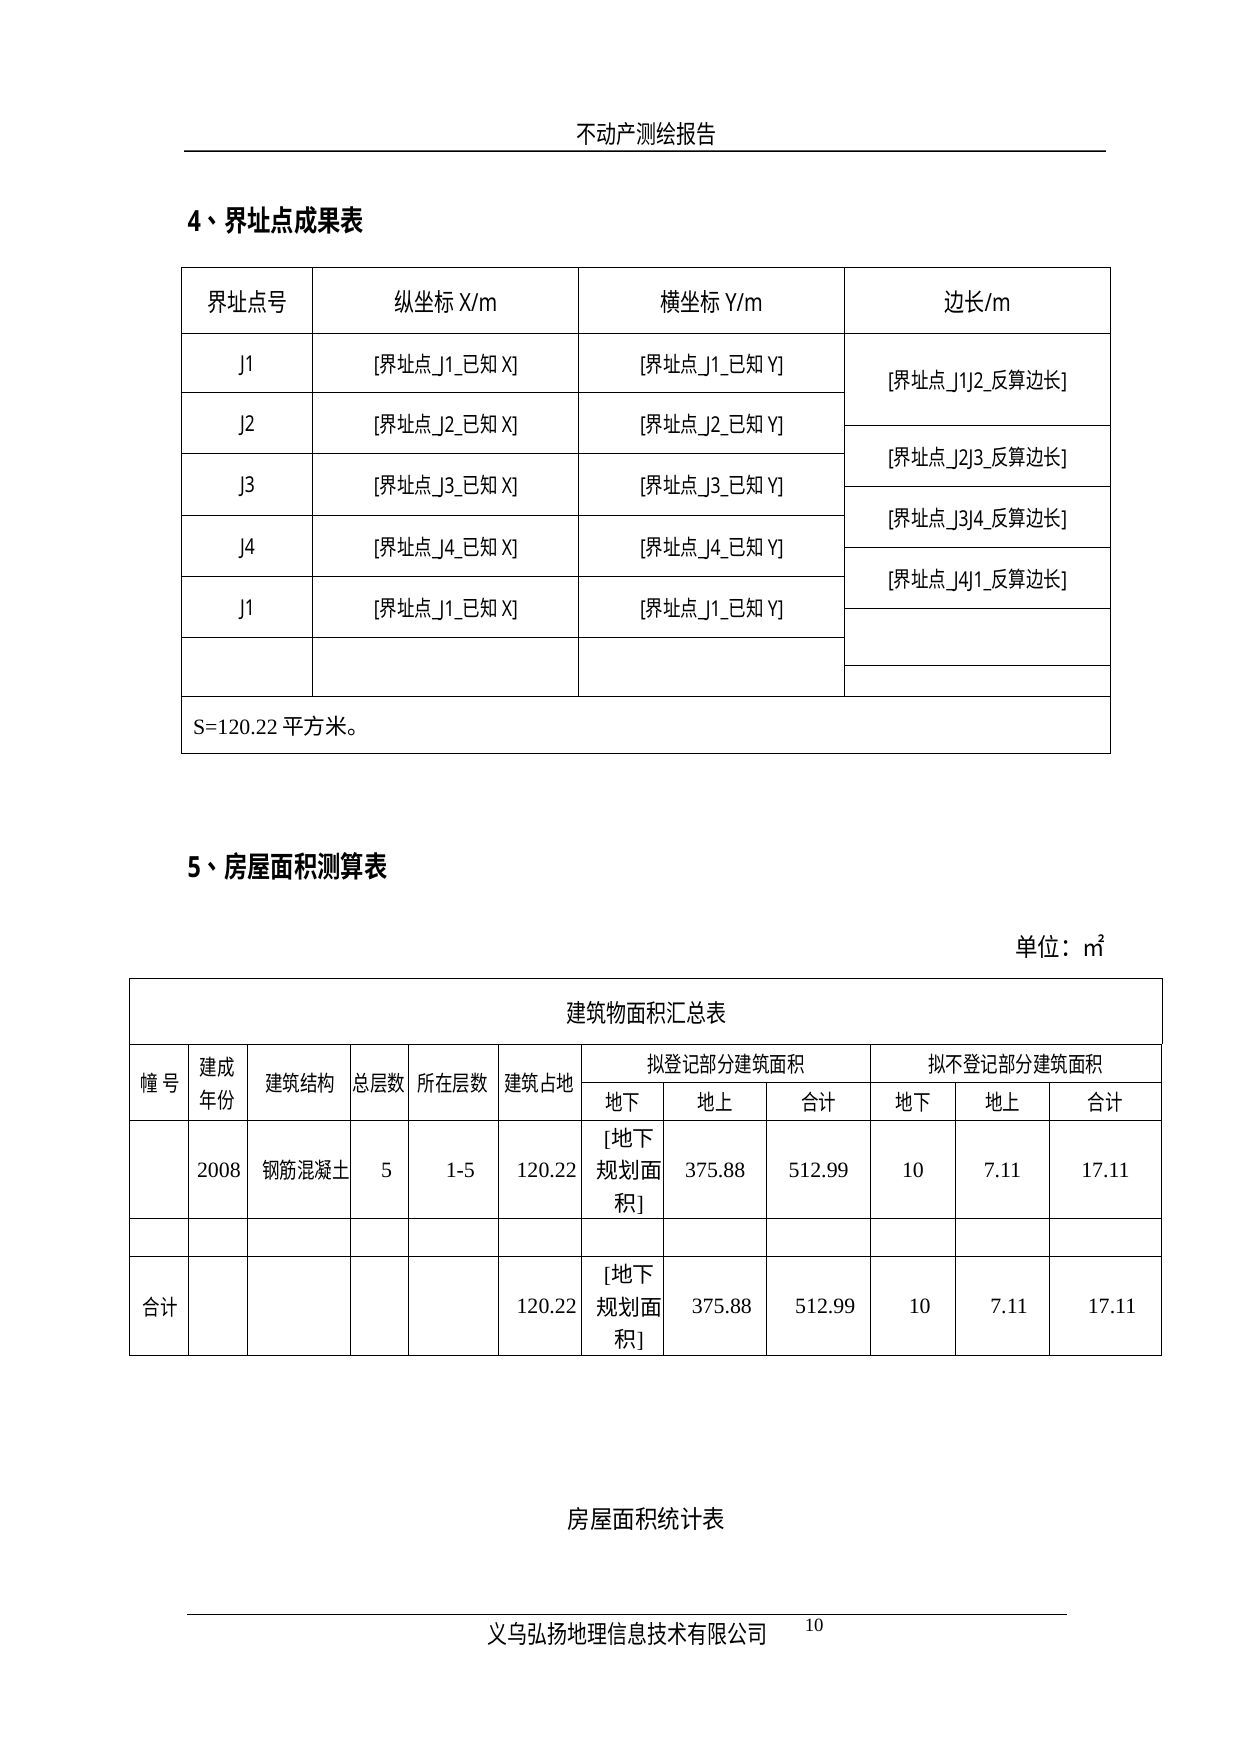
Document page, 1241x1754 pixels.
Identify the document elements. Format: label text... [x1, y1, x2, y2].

table_cell 建筑结构 [248, 1045, 350, 1119]
table_cell [845, 609, 1110, 665]
table_cell J2 [182, 393, 312, 453]
table_header 横坐标Y/m [579, 268, 844, 333]
table_cell [845, 666, 1110, 696]
table_cell [界址点_J3_已知Y] [579, 454, 844, 514]
table_cell 合计 [1050, 1083, 1161, 1119]
table_cell J3 [182, 454, 312, 514]
table_cell 拟不登记部分建筑面积 [871, 1045, 1161, 1082]
table_cell [地下规划面积] [582, 1257, 663, 1354]
table_cell [582, 1219, 663, 1256]
table_cell J1 [182, 577, 312, 637]
table_cell [409, 1219, 498, 1256]
table_cell [界址点_J2_已知X] [313, 393, 578, 453]
table_cell [130, 1121, 188, 1218]
table_cell 375.88 [664, 1121, 766, 1218]
table_cell [248, 1257, 350, 1354]
subtitle 4、界址点成果表 [187, 201, 1105, 240]
table_cell [界址点_J1_已知X] [313, 334, 578, 392]
table_header 界址点号 [182, 268, 312, 333]
table_cell 10 [871, 1121, 955, 1218]
table_cell 地下 [582, 1083, 663, 1119]
table_cell 总层数 [351, 1045, 408, 1119]
table_cell 建筑占地 [499, 1045, 581, 1119]
table_cell [351, 1257, 408, 1354]
table_cell 合计 [767, 1083, 870, 1119]
table_cell [409, 1257, 498, 1354]
table_cell 幢 号 [130, 1045, 188, 1119]
table_cell J1 [182, 334, 312, 392]
table_cell 地上 [664, 1083, 766, 1119]
table_cell [182, 638, 312, 696]
table_cell [界址点_J1J2_反算边长] [845, 334, 1110, 424]
table_cell [界址点_J4_已知Y] [579, 516, 844, 576]
table_cell 7.11 [956, 1121, 1049, 1218]
table_header 纵坐标X/m [313, 268, 578, 333]
table_cell [189, 1257, 247, 1354]
table_cell 512.99 [767, 1257, 870, 1354]
table_cell 1-5 [409, 1121, 498, 1218]
table_cell [界址点_J1_已知Y] [579, 577, 844, 637]
subtitle 5、房屋面积测算表 [187, 846, 997, 886]
table_cell J4 [182, 516, 312, 576]
text 单位：㎡ [187, 913, 1105, 978]
table_cell [界址点_J3J4_反算边长] [845, 487, 1110, 547]
table_cell [界址点_J4_已知X] [313, 516, 578, 576]
table_cell [499, 1219, 581, 1256]
table_cell [248, 1219, 350, 1256]
table_header 边长/m [845, 268, 1110, 333]
table_cell [界址点_J3_已知X] [313, 454, 578, 514]
table_cell [界址点_J1_已知Y] [579, 334, 844, 392]
table_cell [1050, 1219, 1161, 1256]
table_cell 375.88 [664, 1257, 766, 1354]
table_cell [351, 1219, 408, 1256]
table_cell [189, 1219, 247, 1256]
table_cell 17.11 [1050, 1257, 1161, 1354]
table_cell [956, 1219, 1049, 1256]
table_cell 120.22 [499, 1257, 581, 1354]
table_cell 10 [871, 1257, 955, 1354]
table_cell [界址点_J1_已知X] [313, 577, 578, 637]
table_cell [界址点_J2J3_反算边长] [845, 426, 1110, 486]
table_cell [664, 1219, 766, 1256]
table_cell [313, 638, 578, 696]
table_cell 17.11 [1050, 1121, 1161, 1218]
table_cell 7.11 [956, 1257, 1049, 1354]
table_cell 地下 [871, 1083, 955, 1119]
table_cell [地下规划面积] [582, 1121, 663, 1218]
table_cell [界址点_J2_已知Y] [579, 393, 844, 453]
table_cell 钢筋混凝土 [248, 1121, 350, 1218]
table_cell 建成 年份 [189, 1045, 247, 1119]
text 房屋面积统计表 [187, 1486, 1105, 1551]
table_cell [871, 1219, 955, 1256]
table_cell S=120.22平方米。 [182, 697, 1110, 753]
table_cell 120.22 [499, 1121, 581, 1218]
table_cell 地上 [956, 1083, 1049, 1119]
table_cell 512.99 [767, 1121, 870, 1218]
table_cell [579, 638, 844, 696]
table_cell [130, 1219, 188, 1256]
table_header 建筑物面积汇总表 [130, 979, 1162, 1044]
table_cell [界址点_J4J1_反算边长] [845, 548, 1110, 608]
table_cell 拟登记部分建筑面积 [582, 1045, 870, 1082]
table_cell 5 [351, 1121, 408, 1218]
table_cell 所在层数 [409, 1045, 498, 1119]
table_cell 2008 [189, 1121, 247, 1218]
table_cell [767, 1219, 870, 1256]
table_cell 合计 [130, 1257, 188, 1354]
